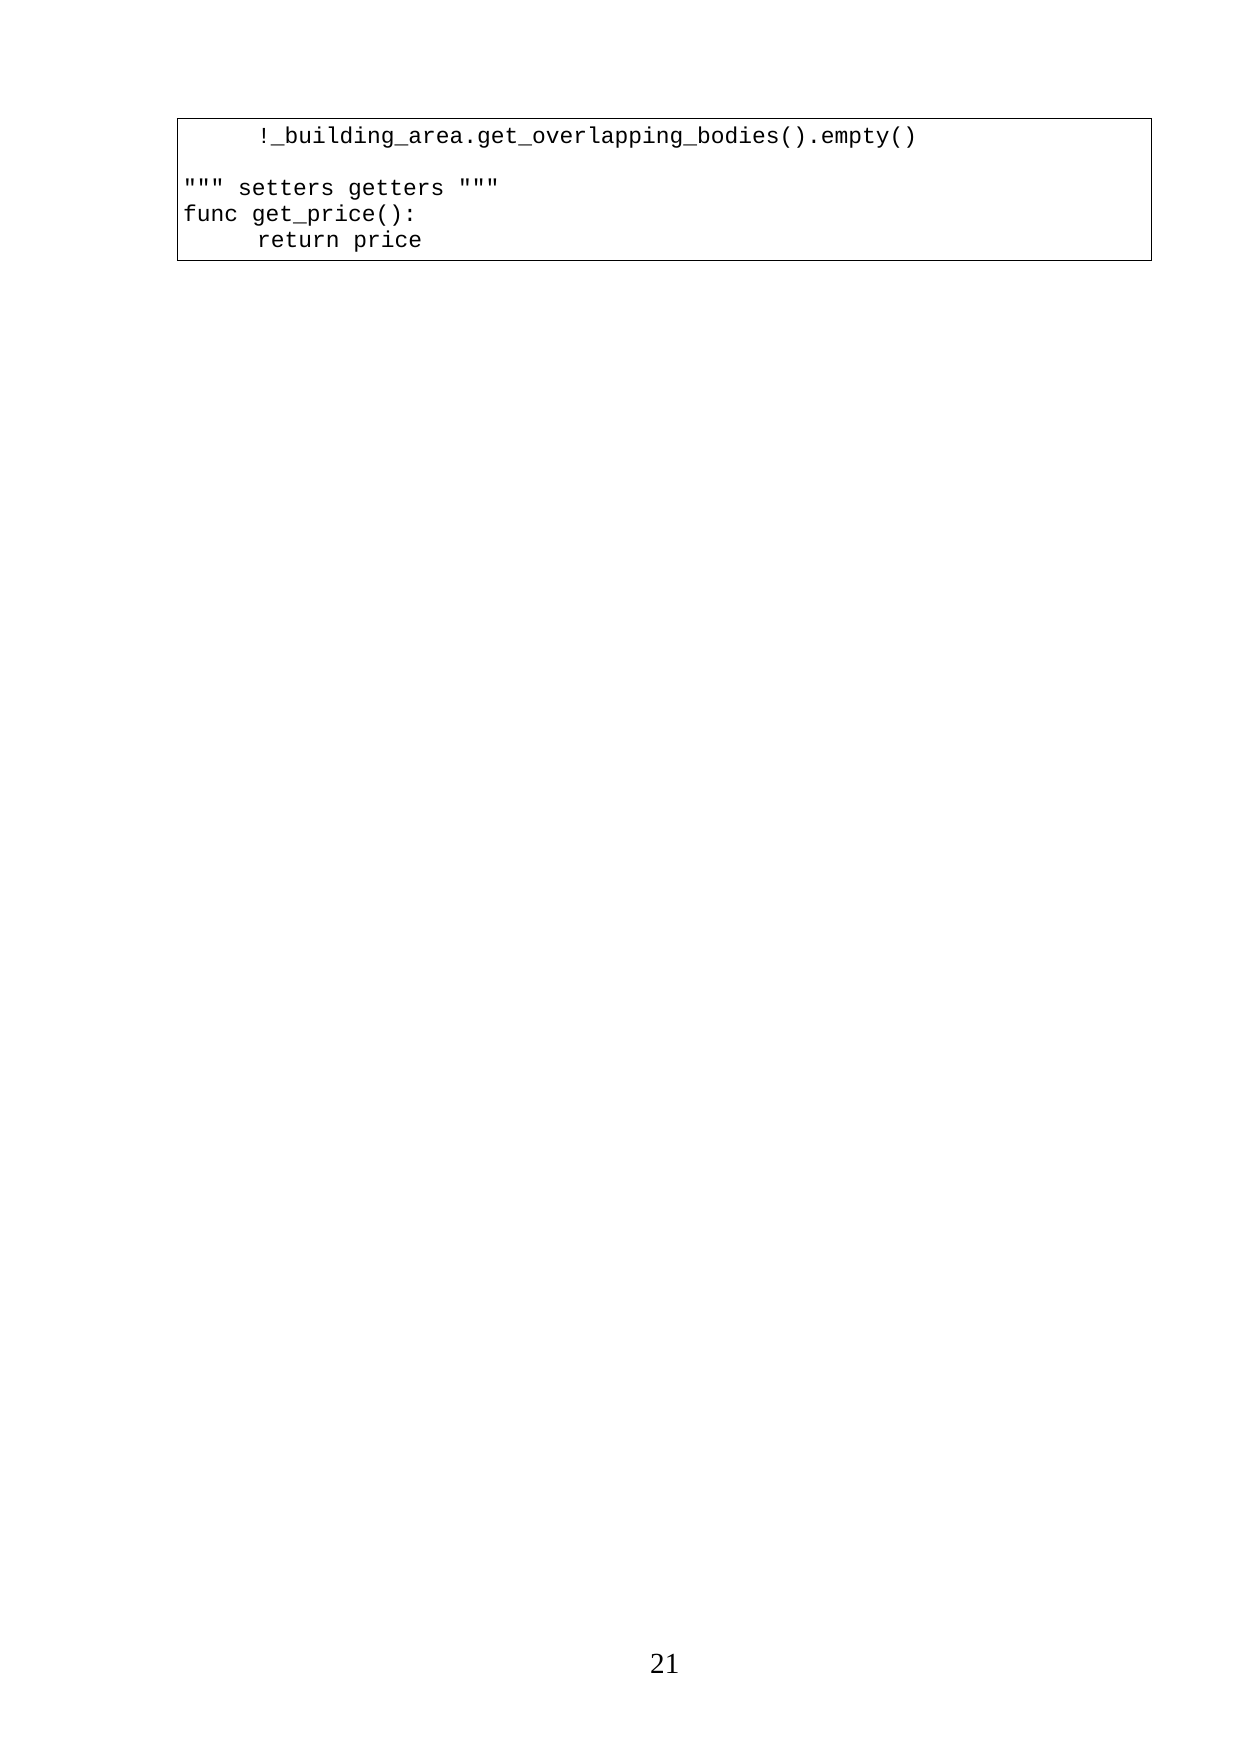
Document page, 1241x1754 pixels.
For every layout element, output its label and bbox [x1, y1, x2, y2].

table_header [178, 119, 1151, 260]
